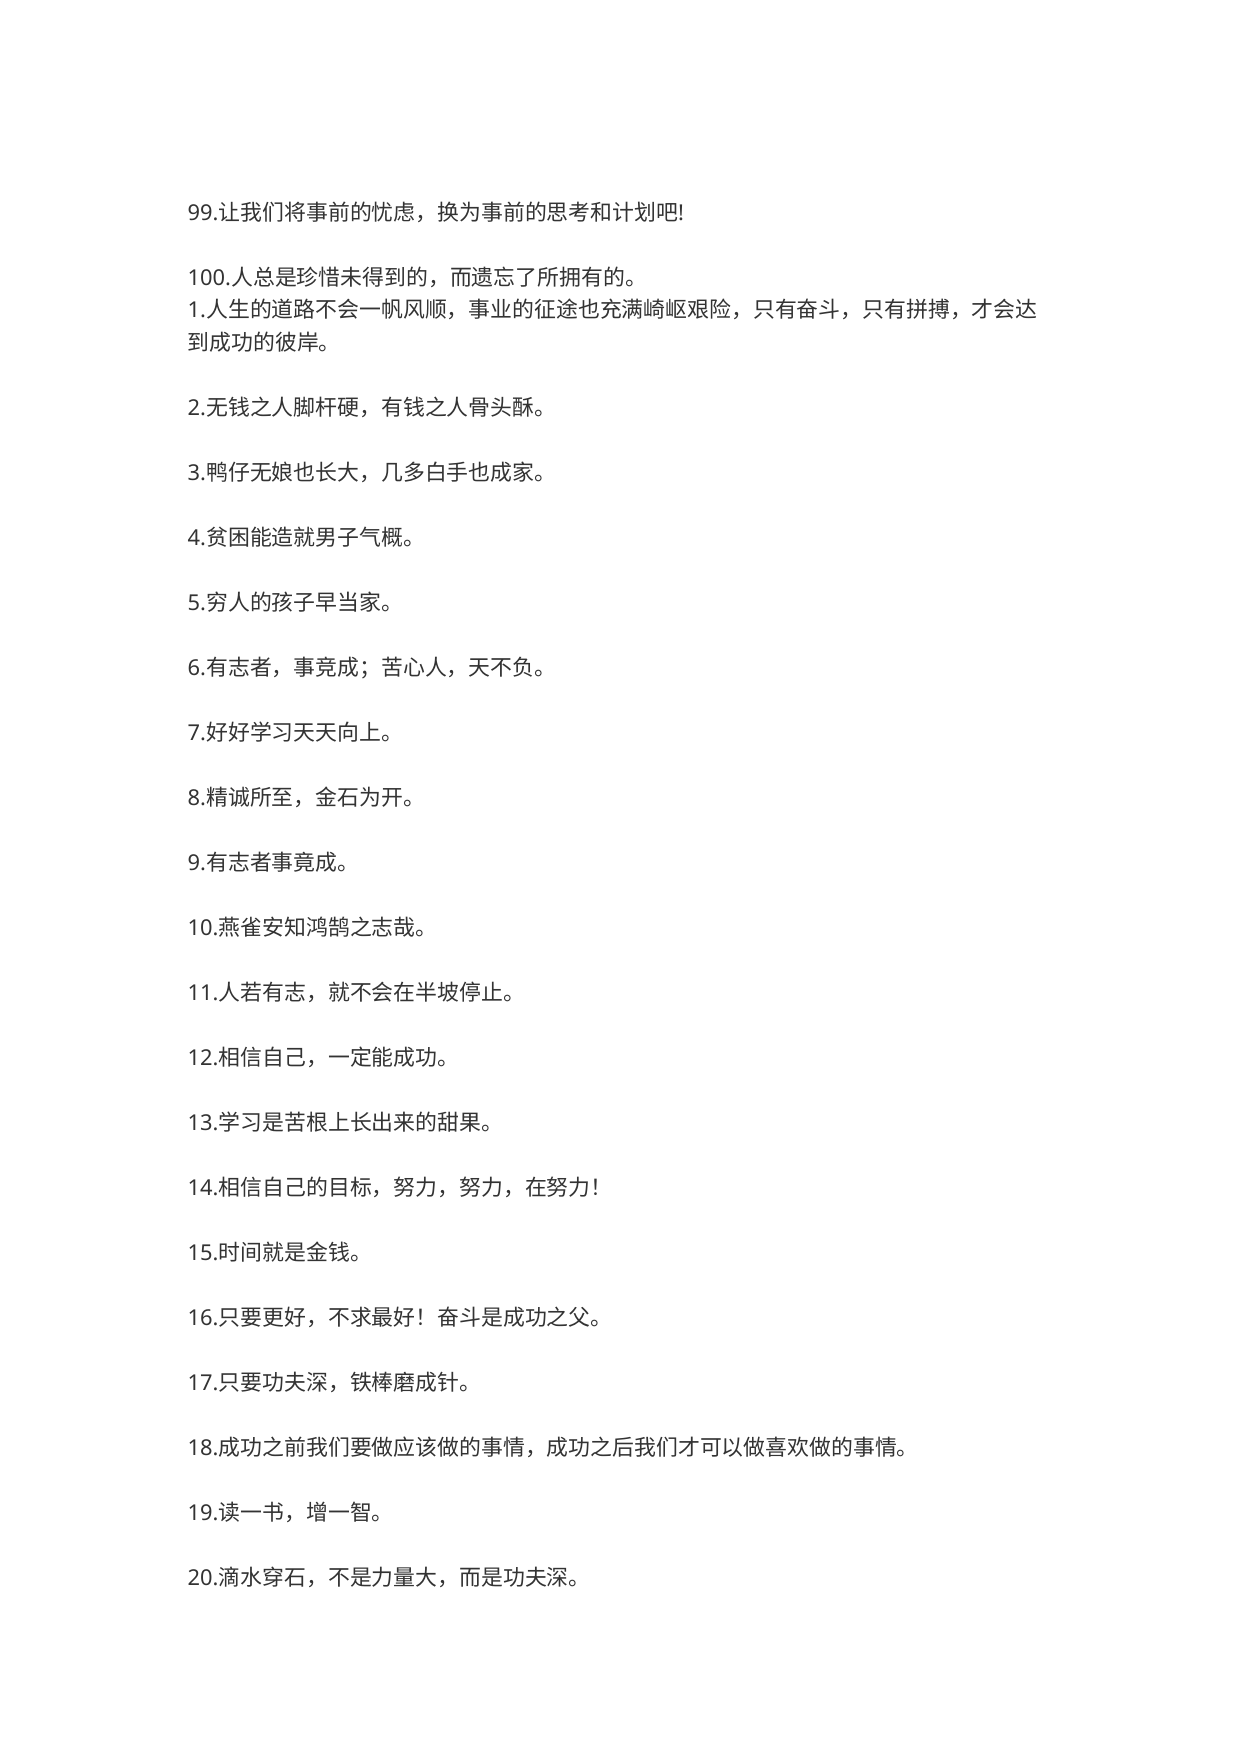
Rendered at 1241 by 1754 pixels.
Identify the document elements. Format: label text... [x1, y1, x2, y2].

text 10.燕雀安知鸿鹄之志哉。 [187, 909, 1053, 942]
text 14.相信自己的目标，努力，努力，在努力！ [187, 1169, 1053, 1202]
text 99.让我们将事前的忧虑，换为事前的思考和计划吧! [187, 194, 1053, 227]
text 18.成功之前我们要做应该做的事情，成功之后我们才可以做喜欢做的事情。 [187, 1429, 1053, 1462]
text 100.人总是珍惜未得到的，而遗忘了所拥有的。 [187, 259, 1053, 292]
text 8.精诚所至，金石为开。 [187, 779, 1053, 812]
text 9.有志者事竟成。 [187, 844, 1053, 877]
text 19.读一书，增一智。 [187, 1494, 1053, 1527]
text 11.人若有志，就不会在半坡停止。 [187, 974, 1053, 1007]
text 2.无钱之人脚杆硬，有钱之人骨头酥。 [187, 389, 1053, 422]
text 3.鸭仔无娘也长大，几多白手也成家。 [187, 454, 1053, 487]
text 13.学习是苦根上长出来的甜果。 [187, 1104, 1053, 1137]
text 20.滴水穿石，不是力量大，而是功夫深。 [187, 1559, 1053, 1592]
text 6.有志者，事竞成；苦心人，天不负。 [187, 649, 1053, 682]
text 12.相信自己，一定能成功。 [187, 1039, 1053, 1072]
text 15.时间就是金钱。 [187, 1234, 1053, 1267]
text 4.贫困能造就男子气概。 [187, 519, 1053, 552]
text 1.人生的道路不会一帆风顺，事业的征途也充满崎岖艰险，只有奋斗，只有拼搏，才会达到成功的彼岸。 [187, 292, 1053, 357]
text 7.好好学习天天向上。 [187, 714, 1053, 747]
text 17.只要功夫深，铁棒磨成针。 [187, 1364, 1053, 1397]
text 5.穷人的孩子早当家。 [187, 584, 1053, 617]
text 16.只要更好，不求最好！奋斗是成功之父。 [187, 1299, 1053, 1332]
